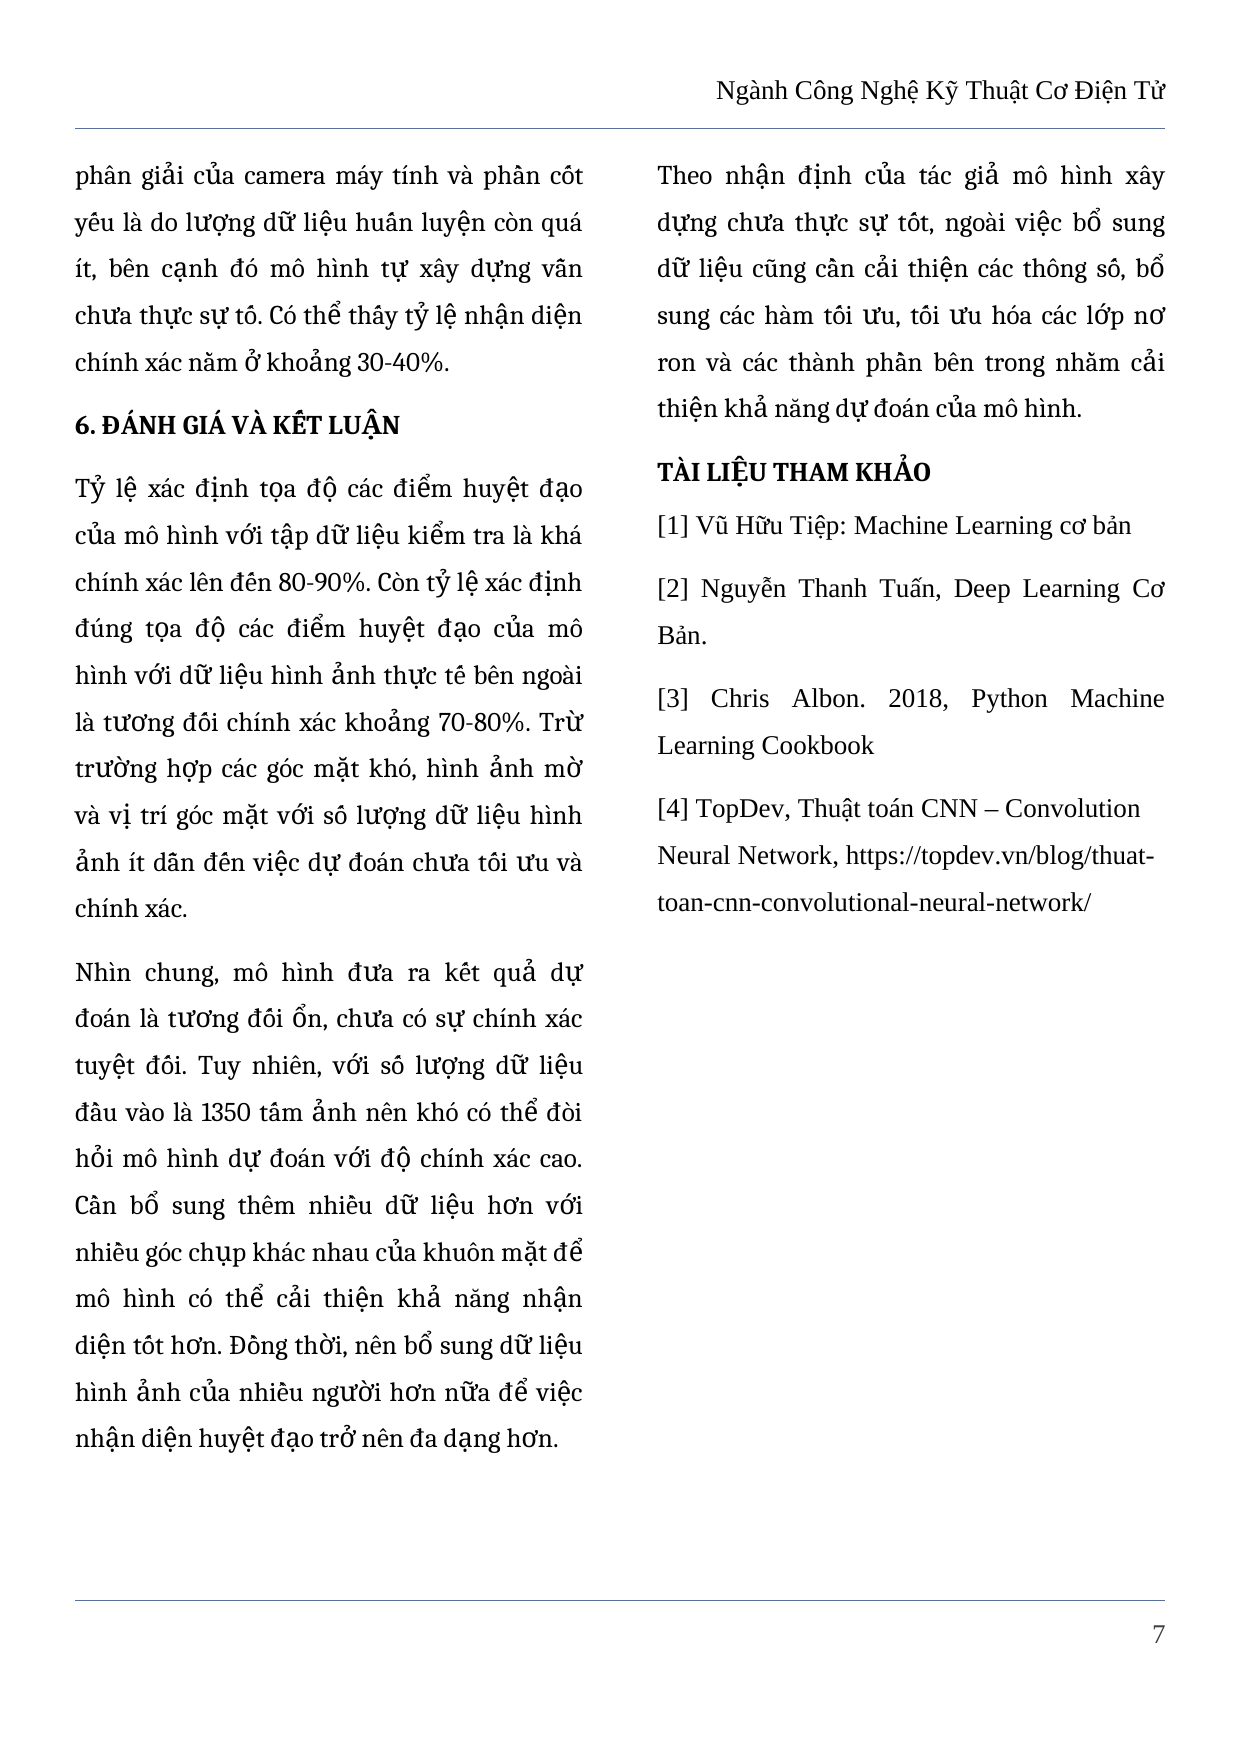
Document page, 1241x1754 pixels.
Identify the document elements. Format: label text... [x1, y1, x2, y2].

text Nhìn chung, mô hình đưa ra kết quả dự đoán là tương đối ổn, chưa có sự chính xác tuyệt đối. Tuy nhiên, với số lượng dữ liệu đầu vào là 1350 tấm ảnh nên khó có thể đòi hỏi mô hình dự đoán với độ chính xác cao. Cần bổ sung thêm nhiều dữ liệu hơn với nhiều góc chụp khác nhau của khuôn mặt để mô hình có thể cải thiện khả năng nhận diện tốt hơn. Đồng thời, nên bổ sung dữ liệu hình ảnh của nhiều người hơn nữa để việc nhận diện huyệt đạo trở nên đa dạng hơn. [75, 957, 583, 1454]
text [3] Chris Albon. 2018, Python Machine Learning Cookbook [657, 682, 1165, 760]
text Theo nhận định của tác giả mô hình xây dựng chưa thực sự tốt, ngoài việc bổ sung dữ liệu cũng cần cải thiện các thông số, bổ sung các hàm tối ưu, tối ưu hóa các lớp nơ ron và các thành phần bên trong nhằm cải thiện khả năng dự đoán của mô hình. [657, 160, 1165, 424]
text TÀI LIỆU THAM KHẢO [657, 457, 1165, 488]
text 6. ĐÁNH GIÁ VÀ KẾT LUẬN [75, 410, 583, 441]
text [4] TopDev, Thuật toán CNN – Convolution Neural Network, https://topdev.vn/blog/thuat-toan-cnn-convolutional-neural-network/ [657, 792, 1165, 917]
text [1] Vũ Hữu Tiệp: Machine Learning cơ bản [657, 509, 1165, 540]
text Tỷ lệ xác định tọa độ các điểm huyệt đạo của mô hình với tập dữ liệu kiểm tra là khá chính xác lên đến 80-90%. Còn tỷ lệ xác định đúng tọa độ các điểm huyệt đạo của mô hình với dữ liệu hình ảnh thực tế bên ngoài là tương đối chính xác khoảng 70-80%. Trừ trường hợp các góc mặt khó, hình ảnh mờ và vị trí góc mặt với số lượng dữ liệu hình ảnh ít dẫn đến việc dự đoán chưa tối ưu và chính xác. [75, 473, 583, 924]
text [2] Nguyễn Thanh Tuấn, Deep Learning Cơ Bản. [657, 572, 1165, 650]
